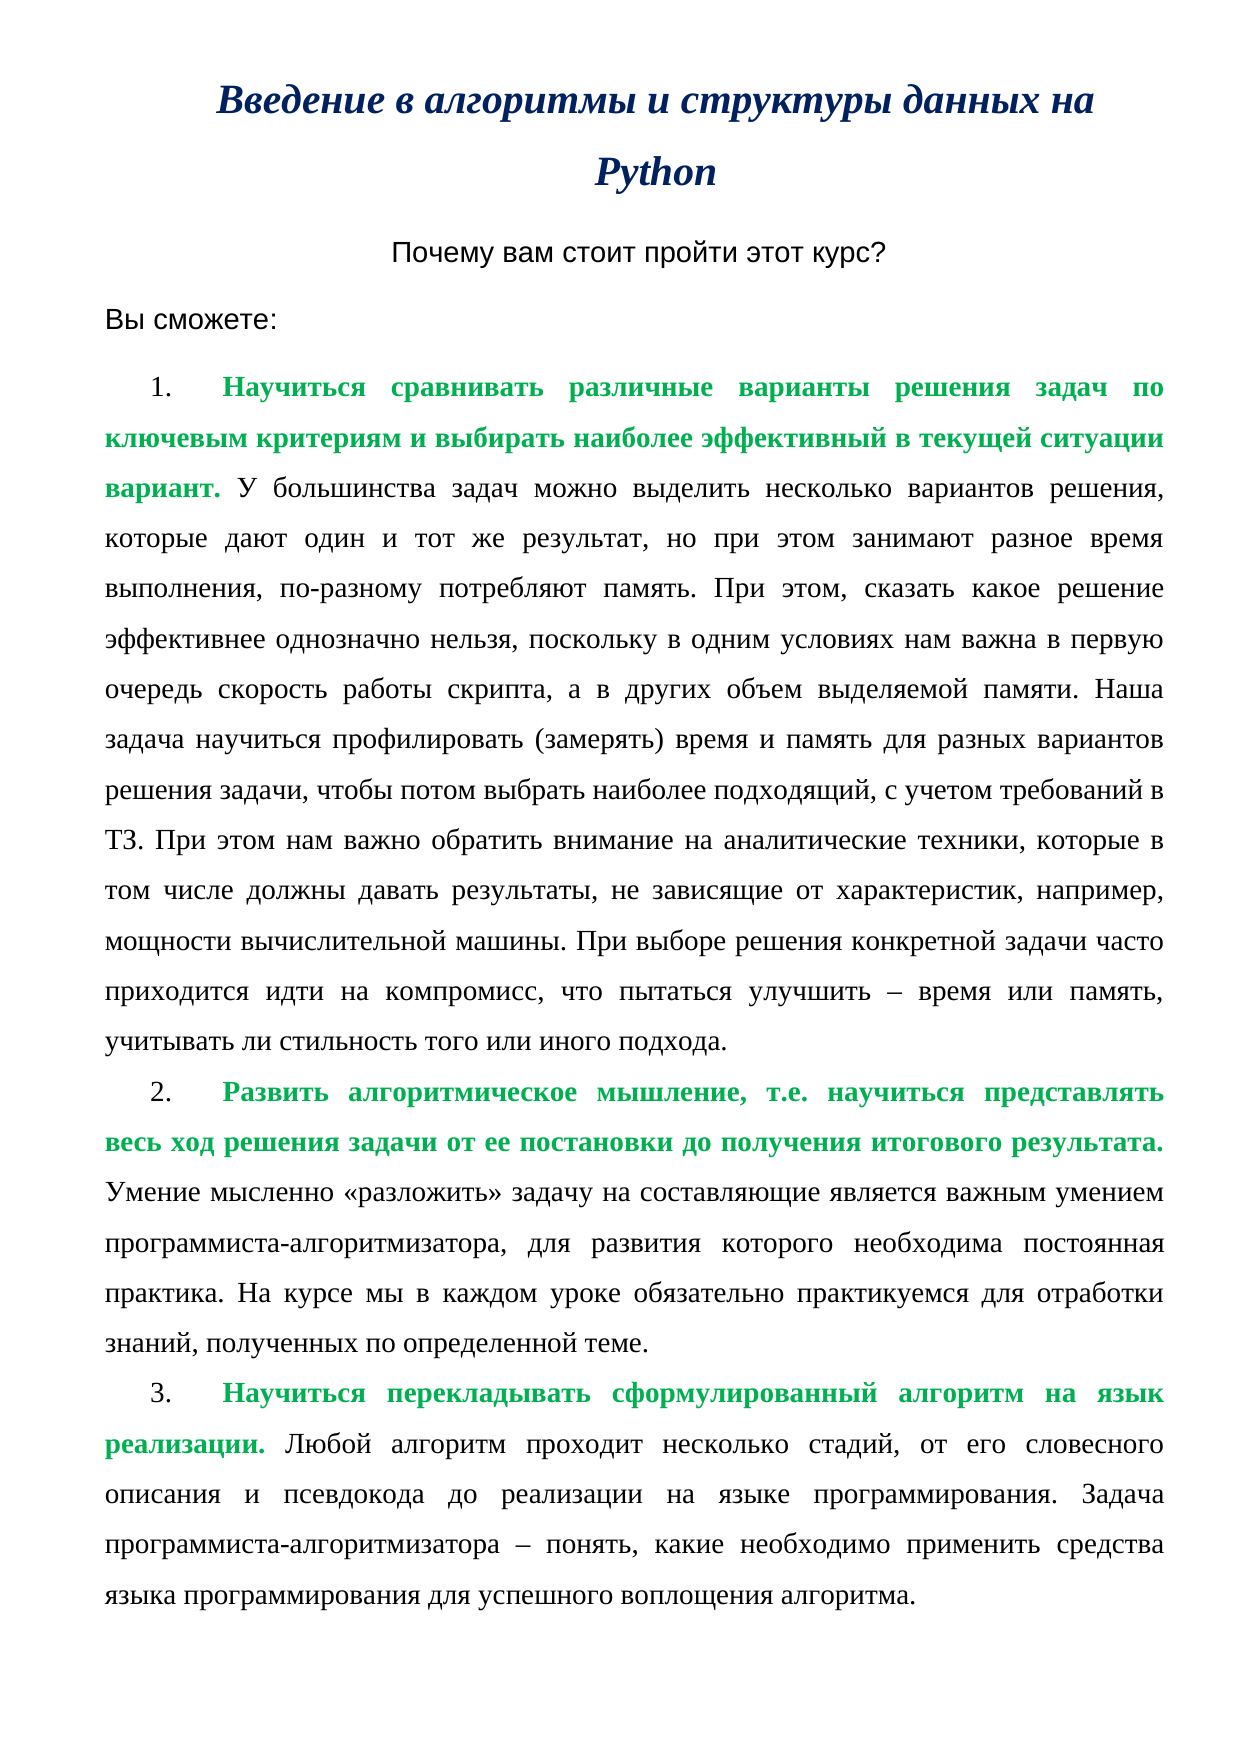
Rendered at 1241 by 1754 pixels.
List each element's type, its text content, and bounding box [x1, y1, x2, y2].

text Почему вам стоит пройти этот курс? [112, 235, 1165, 269]
list Развитие Развить алгоритмическое мышление, т.е. научиться представлять весь ход решения задачи от ее постановки до получения итогового результата. Умение мысленно «разложить» задачу на составляющие является важным умением программиста-алгоритмизатора, для развития которого необходима постоянная практика. На курсе мы в каждом уроке обязательно практикуемся для отработки знаний, полученных по определенной теме. [104, 1074, 1165, 1359]
list Введение в алгоритмы и структуры данных на Python [150, 75, 1165, 195]
list Научиться сравнивать различные варианты решения задач по ключевым критериям и выбирать наиболее эффективный в текущей ситуации вариант. У большинства задач можно выделить несколько вариантов решения, которые дают один и тот же результат, но при этом занимают разное время выполнения, по-разному потребляют память. При этом, сказать какое решение эффективнее однозначно нельзя, поскольку в одним условиях нам важна в первую очередь скорость работы скрипта, а в других объем выделяемой памяти. Наша задача научиться профилировать (замерять) время и память для разных вариантов решения задачи, чтобы потом выбрать наиболее подходящий, с учетом требований в ТЗ. При этом нам важно обратить внимание на аналитические техники, которые в том числе должны давать результаты, не зависящие от характеристик, например, мощности вычислительной машины. При выборе решения конкретной задачи часто приходится идти на компромисс, что пытаться улучшить – время или память, учитывать ли стильность того или иного подхода. [104, 369, 1165, 1057]
list Научиться перекладывать сформулированный алгоритм на язык реализации. Любой алгоритм проходит несколько стадий, от его словесного описания и псевдокода до реализации на языке программирования. Задача программиста-алгоритмизатора – понять, какие необходимо применить средства языка программирования для успешного воплощения алгоритма. [104, 1376, 1165, 1610]
text Вы сможете: [75, 302, 1165, 336]
